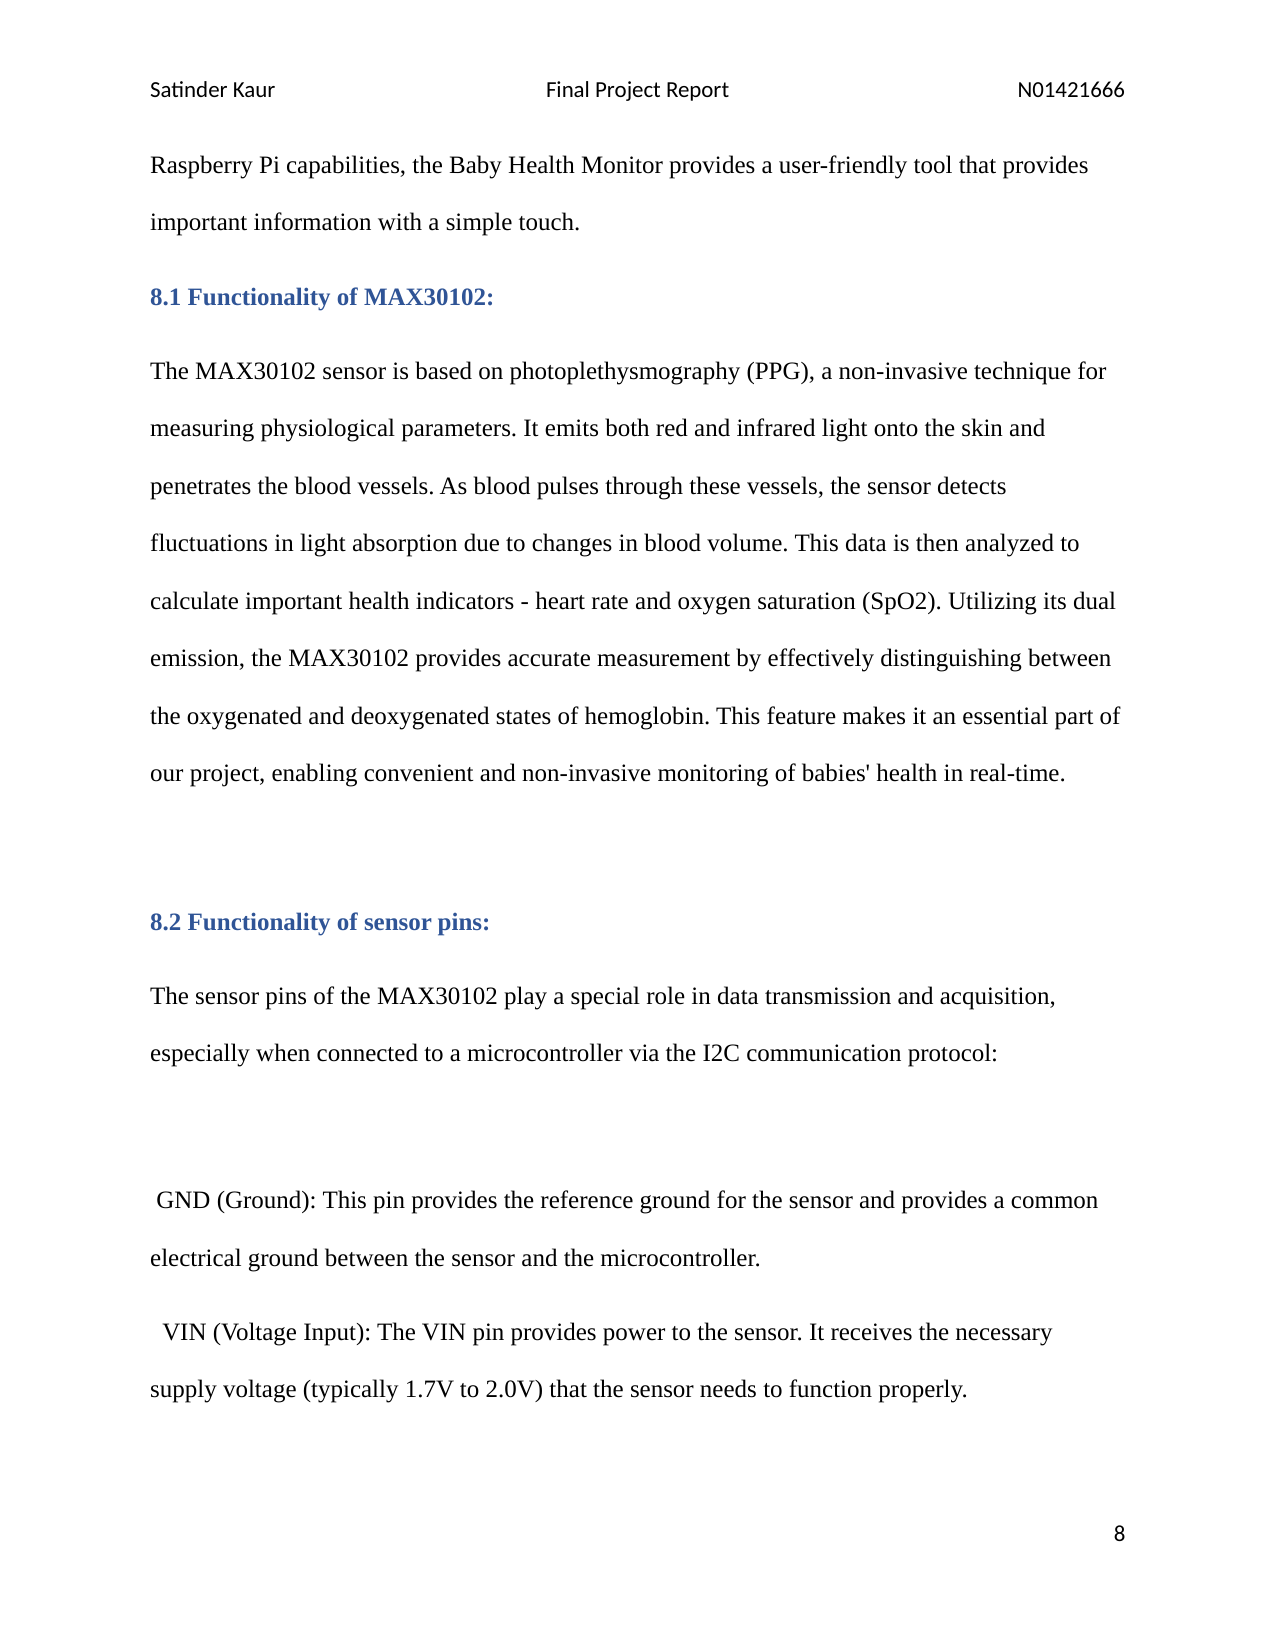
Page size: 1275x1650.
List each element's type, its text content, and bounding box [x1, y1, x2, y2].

text The MAX30102 sensor is based on photoplethysmography (PPG), a non-invasive technique for measuring physiological parameters. It emits both red and infrared light onto the skin and penetrates the blood vessels. As blood pulses through these vessels, the sensor detects fluctuations in light absorption due to changes in blood volume. This data is then analyzed to calculate important health indicators - heart rate and oxygen saturation (SpO2). Utilizing its dual emission, the MAX30102 provides accurate measurement by effectively distinguishing between the oxygenated and deoxygenated states of hemoglobin. This feature makes it an essential part of our project, enabling convenient and non-invasive monitoring of babies' health in real-time. [150, 356, 1125, 787]
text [150, 150, 1125, 236]
text VIN (Voltage Input): The VIN pin provides power to the sensor. It receives the necessary supply voltage (typically 1.7V to 2.0V) that the sensor needs to function properly. [150, 1317, 1125, 1403]
text 8.2 Functionality of sensor pins: [150, 907, 1125, 935]
text The sensor pins of the MAX30102 play a special role in data transmission and acquisition, especially when connected to a microcontroller via the I2C communication protocol: [150, 981, 1125, 1067]
text GND (Ground): This pin provides the reference ground for the sensor and provides a common electrical ground between the sensor and the microcontroller. [150, 1185, 1125, 1271]
text 8.1 Functionality of MAX30102: [150, 282, 1125, 310]
